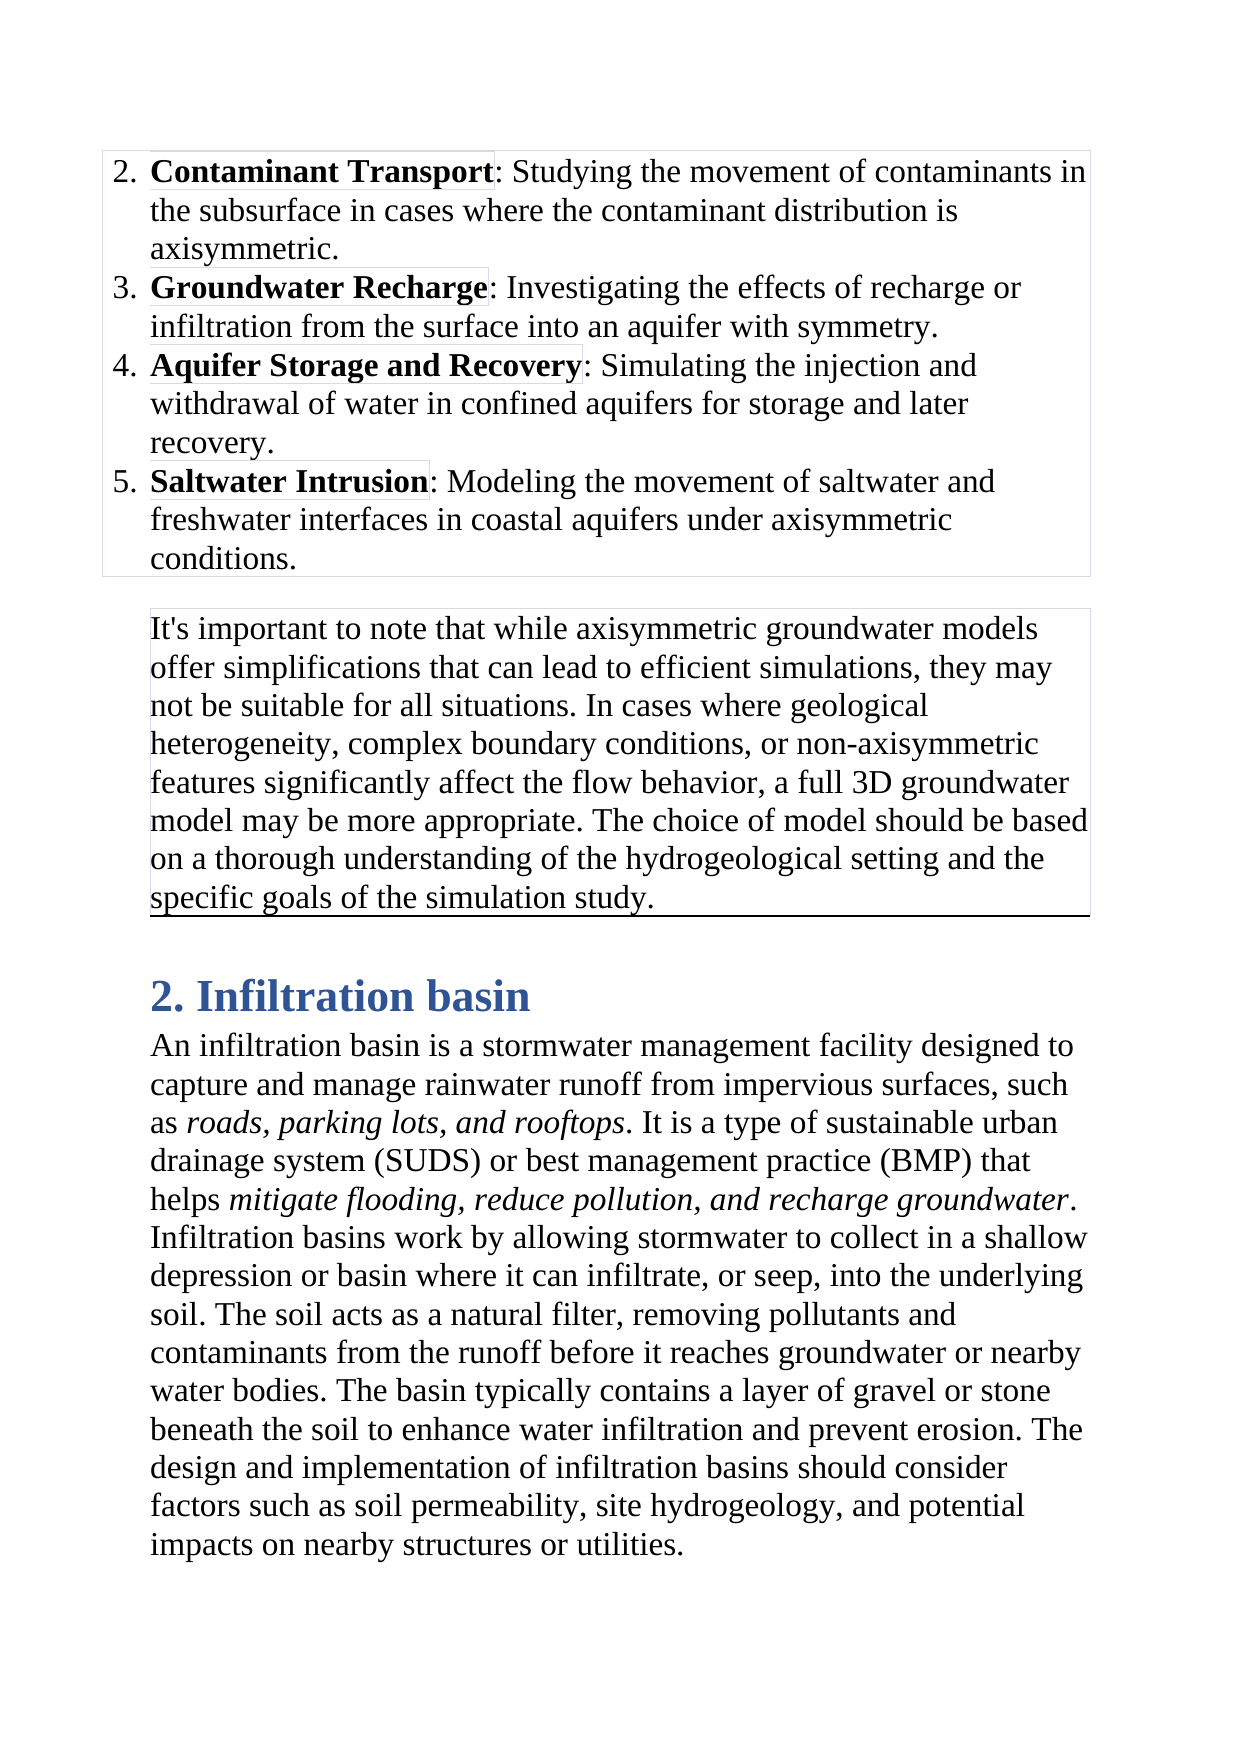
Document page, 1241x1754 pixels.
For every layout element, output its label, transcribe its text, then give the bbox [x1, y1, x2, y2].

list Saltwater Intrusion: Modeling the movement of saltwater and freshwater interfaces in coastal aquifers under axisymmetric conditions. [103, 460, 1090, 576]
list Contaminant Transport: Studying the movement of contaminants in the subsurface in cases where the contaminant distribution is axisymmetric. [103, 151, 1090, 266]
subtitle 2. Infiltration basin [150, 969, 1090, 1021]
text It's important to note that while axisymmetric groundwater models offer simplifications that can lead to efficient simulations, they may not be suitable for all situations. In cases where geological heterogeneity, complex boundary conditions, or non-axisymmetric features significantly affect the flow behavior, a full 3D groundwater model may be more appropriate. The choice of model should be based on a thorough understanding of the hydrogeological setting and the specific goals of the simulation study. [151, 609, 1090, 915]
list Groundwater Recharge: Investigating the effects of recharge or infiltration from the surface into an aquifer with symmetry. [103, 266, 1090, 344]
text An infiltration basin is a stormwater management facility designed to capture and manage rainwater runoff from impervious surfaces, such as roads, parking lots, and rooftops. It is a type of sustainable urban drainage system (SUDS) or best management practice (BMP) that helps mitigate flooding, reduce pollution, and recharge groundwater. [150, 1026, 1090, 1217]
list Aquifer Storage and Recovery: Simulating the injection and withdrawal of water in confined aquifers for storage and later recovery. [103, 344, 1090, 460]
text Infiltration basins work by allowing stormwater to collect in a shallow depression or basin where it can infiltrate, or seep, into the underlying soil. The soil acts as a natural filter, removing pollutants and contaminants from the runoff before it reaches groundwater or nearby water bodies. The basin typically contains a layer of gravel or stone beneath the soil to enhance water infiltration and prevent erosion. The design and implementation of infiltration basins should consider factors such as soil permeability, site hydrogeology, and potential impacts on nearby structures or utilities. [150, 1217, 1090, 1562]
